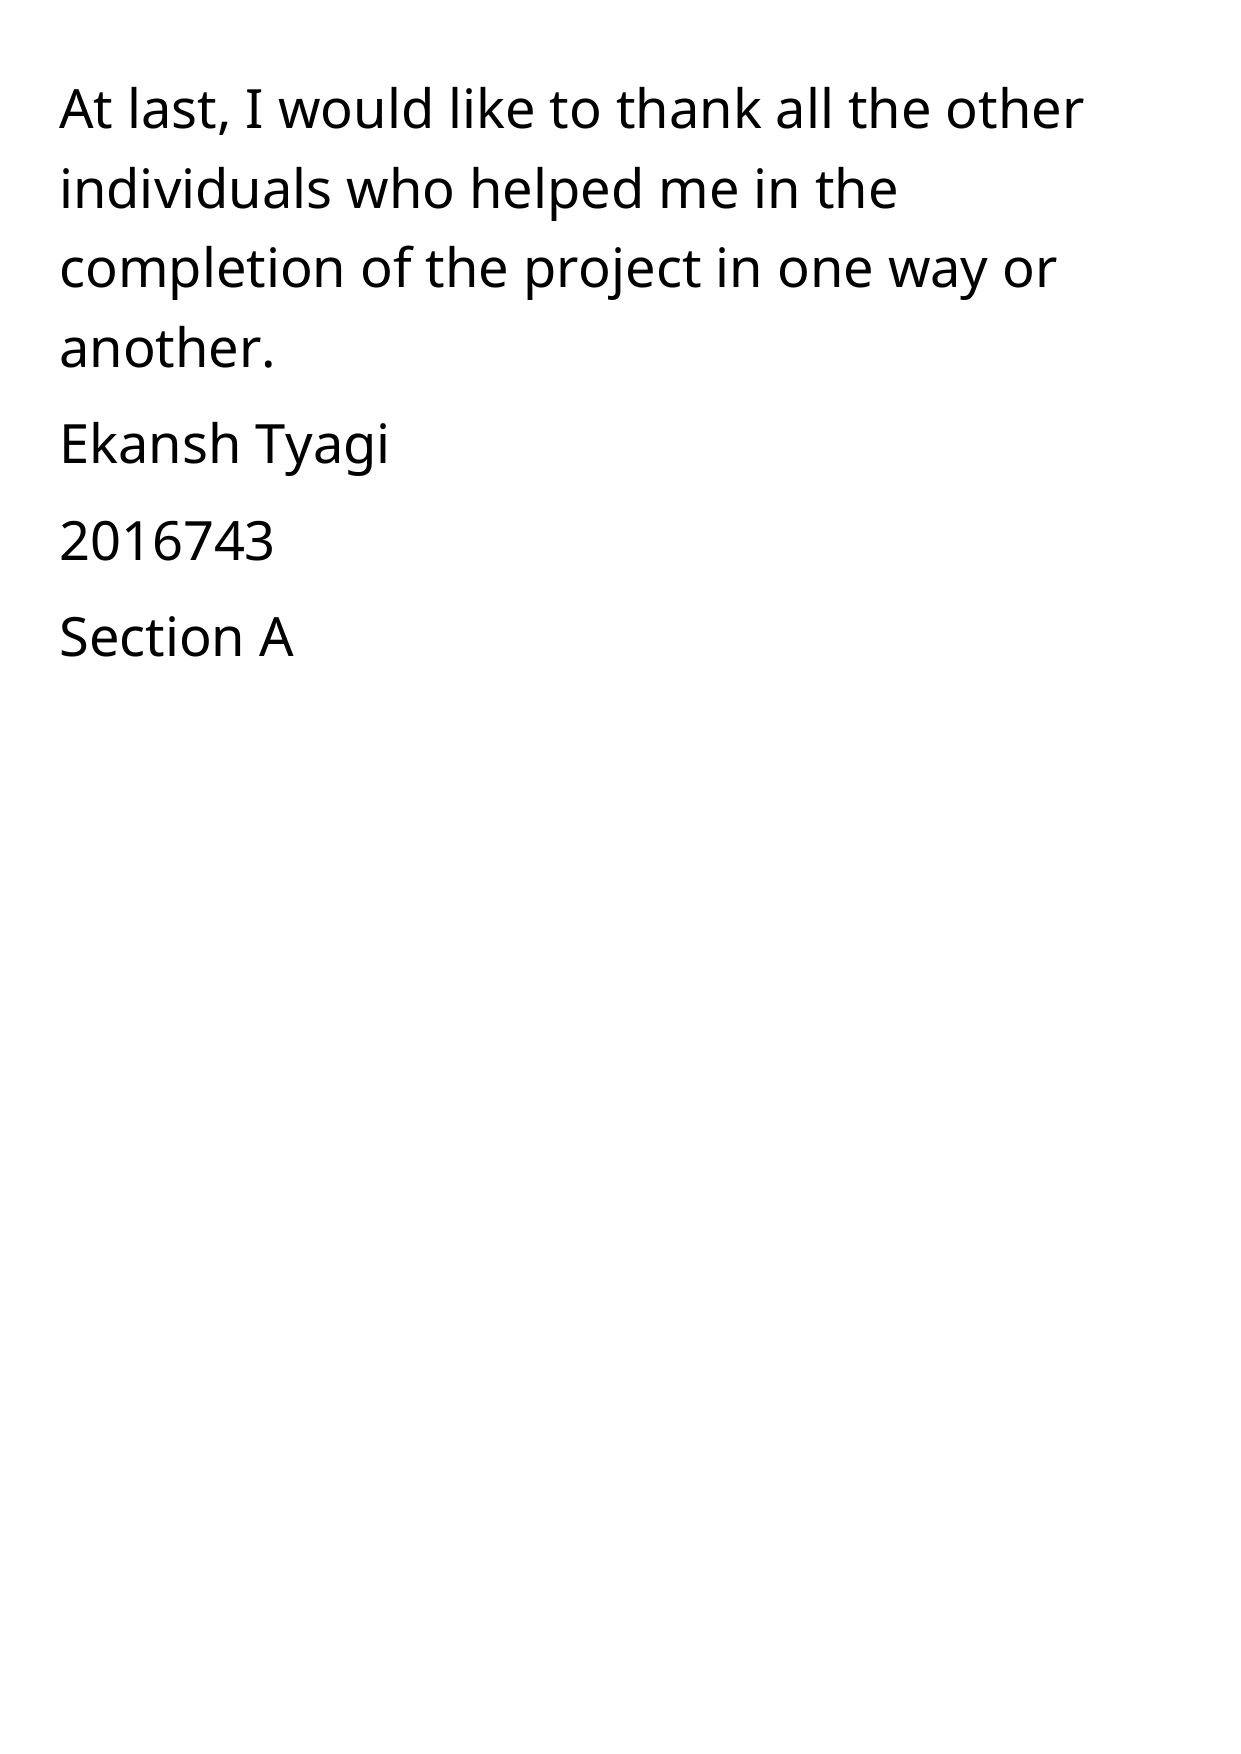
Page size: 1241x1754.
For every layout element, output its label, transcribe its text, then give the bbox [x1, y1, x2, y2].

text Ekansh Tyagi [59, 406, 1181, 479]
text At last, I would like to thank all the other individuals who helped me in the completion of the project in one way or another. [59, 71, 1181, 383]
text Section A [59, 598, 1181, 672]
text 2016743 [59, 502, 1181, 576]
